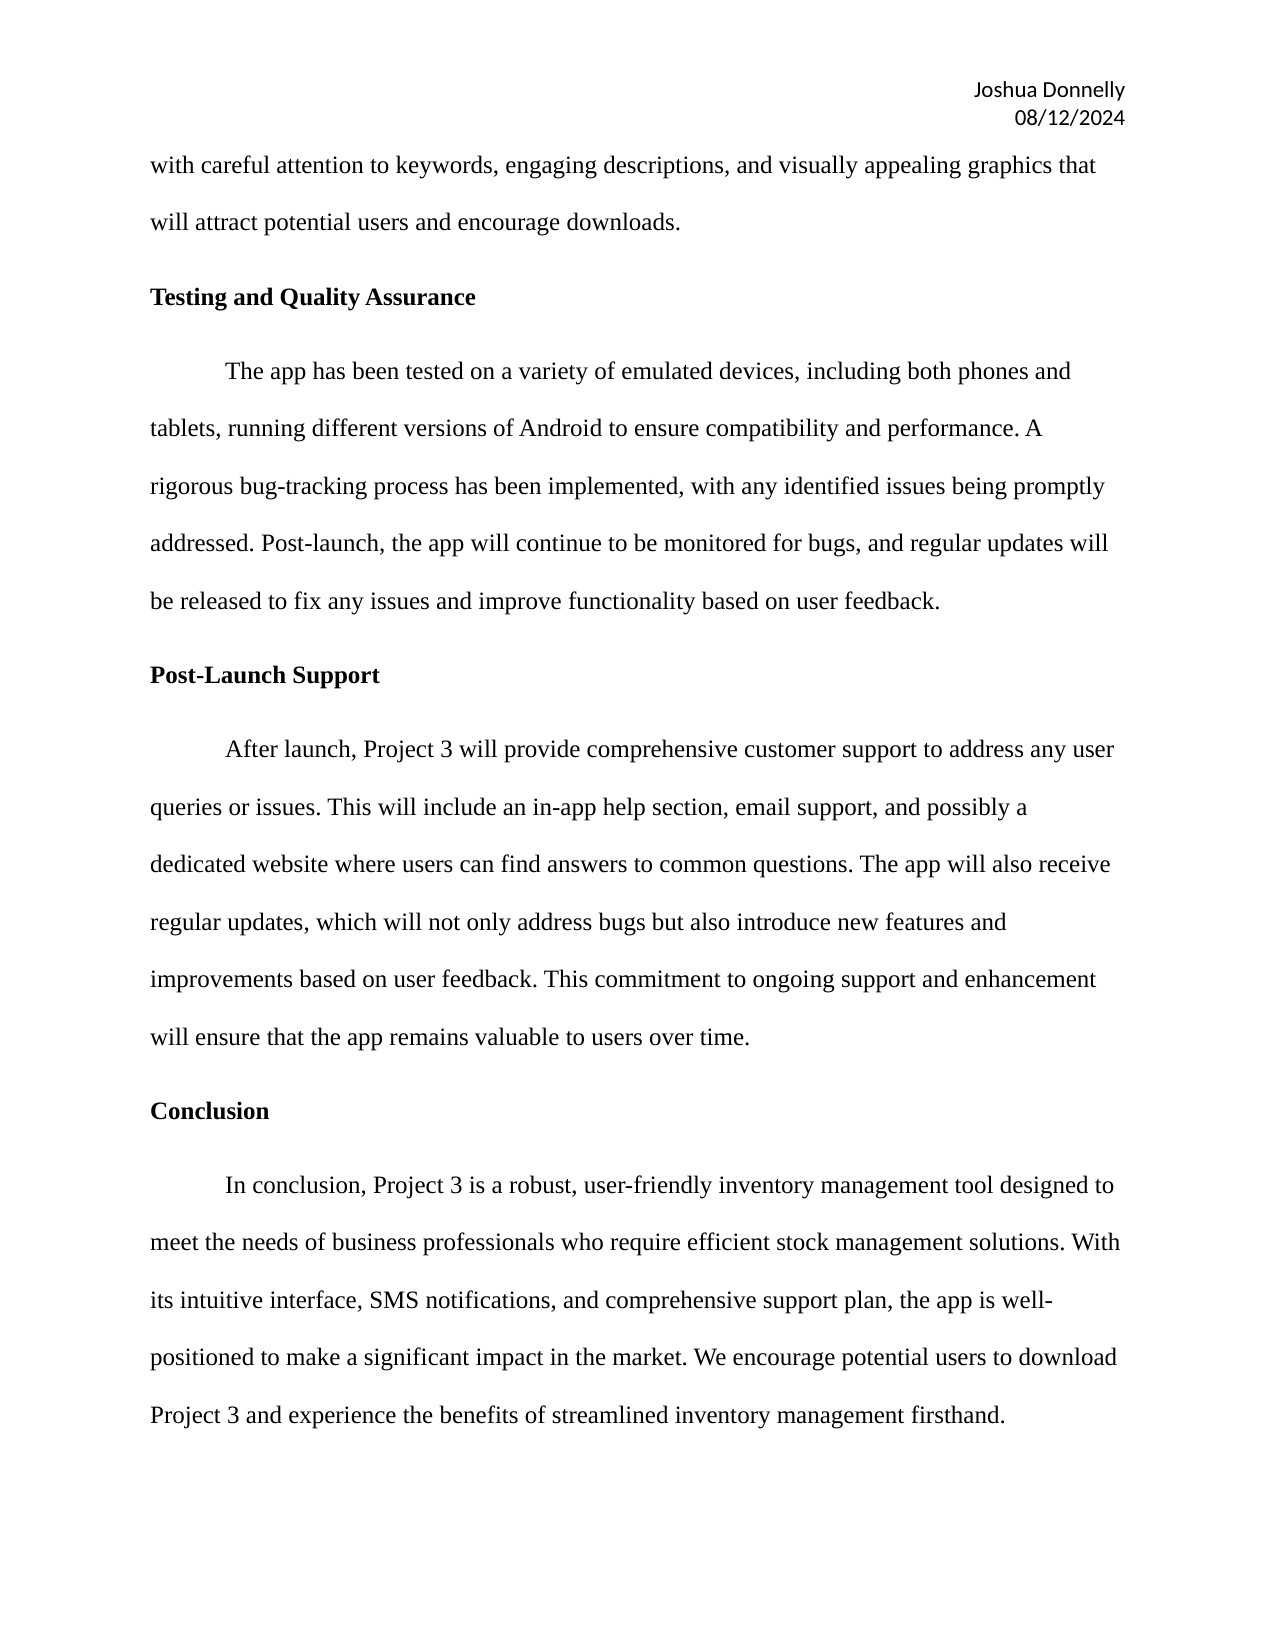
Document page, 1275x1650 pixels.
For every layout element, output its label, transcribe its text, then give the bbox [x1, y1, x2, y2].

text Post-Launch Support [150, 660, 1125, 689]
text In conclusion, Project 3 is a robust, user-friendly inventory management tool designed to meet the needs of business professionals who require efficient stock management solutions. With its intuitive interface, SMS notifications, and comprehensive support plan, the app is well-positioned to make a significant impact in the market. We encourage potential users to download Project 3 and experience the benefits of streamlined inventory management firsthand. [150, 1170, 1125, 1429]
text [150, 150, 1125, 236]
text Testing and Quality Assurance [150, 282, 1125, 310]
text Conclusion [150, 1096, 1125, 1124]
text The app has been tested on a variety of emulated devices, including both phones and tablets, running different versions of Android to ensure compatibility and performance. A rigorous bug-tracking process has been implemented, with any identified issues being promptly addressed. Post-launch, the app will continue to be monitored for bugs, and regular updates will be released to fix any issues and improve functionality based on user feedback. [150, 356, 1125, 614]
text After launch, Project 3 will provide comprehensive customer support to address any user queries or issues. This will include an in-app help section, email support, and possibly a dedicated website where users can find answers to common questions. The app will also receive regular updates, which will not only address bugs but also introduce new features and improvements based on user feedback. This commitment to ongoing support and enhancement will ensure that the app remains valuable to users over time. [150, 734, 1125, 1050]
